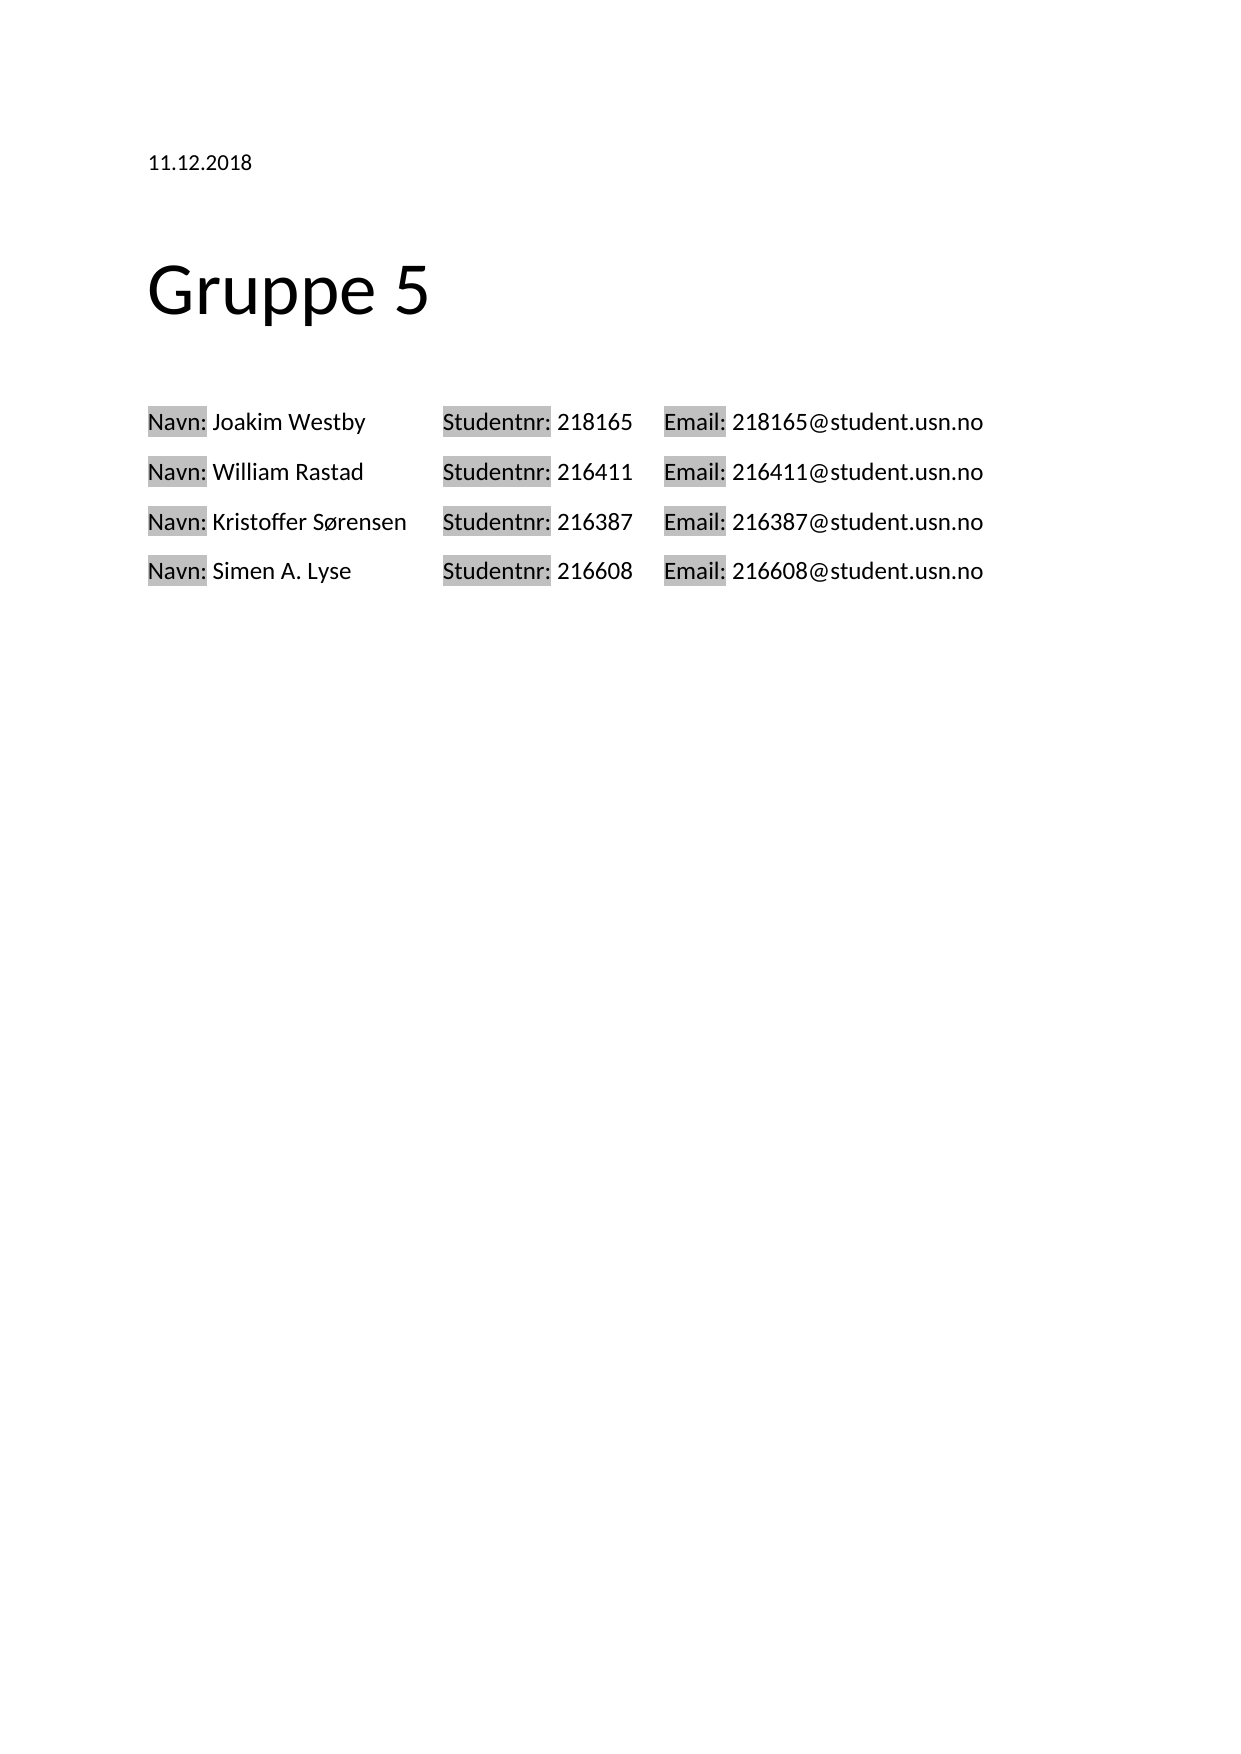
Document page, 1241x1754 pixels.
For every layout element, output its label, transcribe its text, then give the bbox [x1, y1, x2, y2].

text Gruppe 5 [148, 241, 1093, 333]
text Navn: Joakim Westby Studentnr: 218165 Email: 218165@student.usn.no [207, 406, 443, 437]
text Navn: Joakim Westby Studentnr: 218165 Email: 218165@student.usn.no [726, 406, 1093, 437]
text Navn: Kristoffer Sørensen Studentnr: 216387 Email: 216387@student.usn.no [207, 506, 443, 536]
text Navn: Simen A. Lyse Studentnr: 216608 Email: 216608@student.usn.no [726, 555, 1093, 586]
text Navn: William Rastad Studentnr: 216411 Email: 216411@student.usn.no [726, 456, 1093, 487]
text 11.12.2018 [148, 148, 1093, 176]
text Navn: William Rastad Studentnr: 216411 Email: 216411@student.usn.no [207, 456, 443, 487]
text Navn: Kristoffer Sørensen Studentnr: 216387 Email: 216387@student.usn.no [726, 506, 1093, 536]
text Navn: Simen A. Lyse Studentnr: 216608 Email: 216608@student.usn.no [207, 555, 443, 586]
